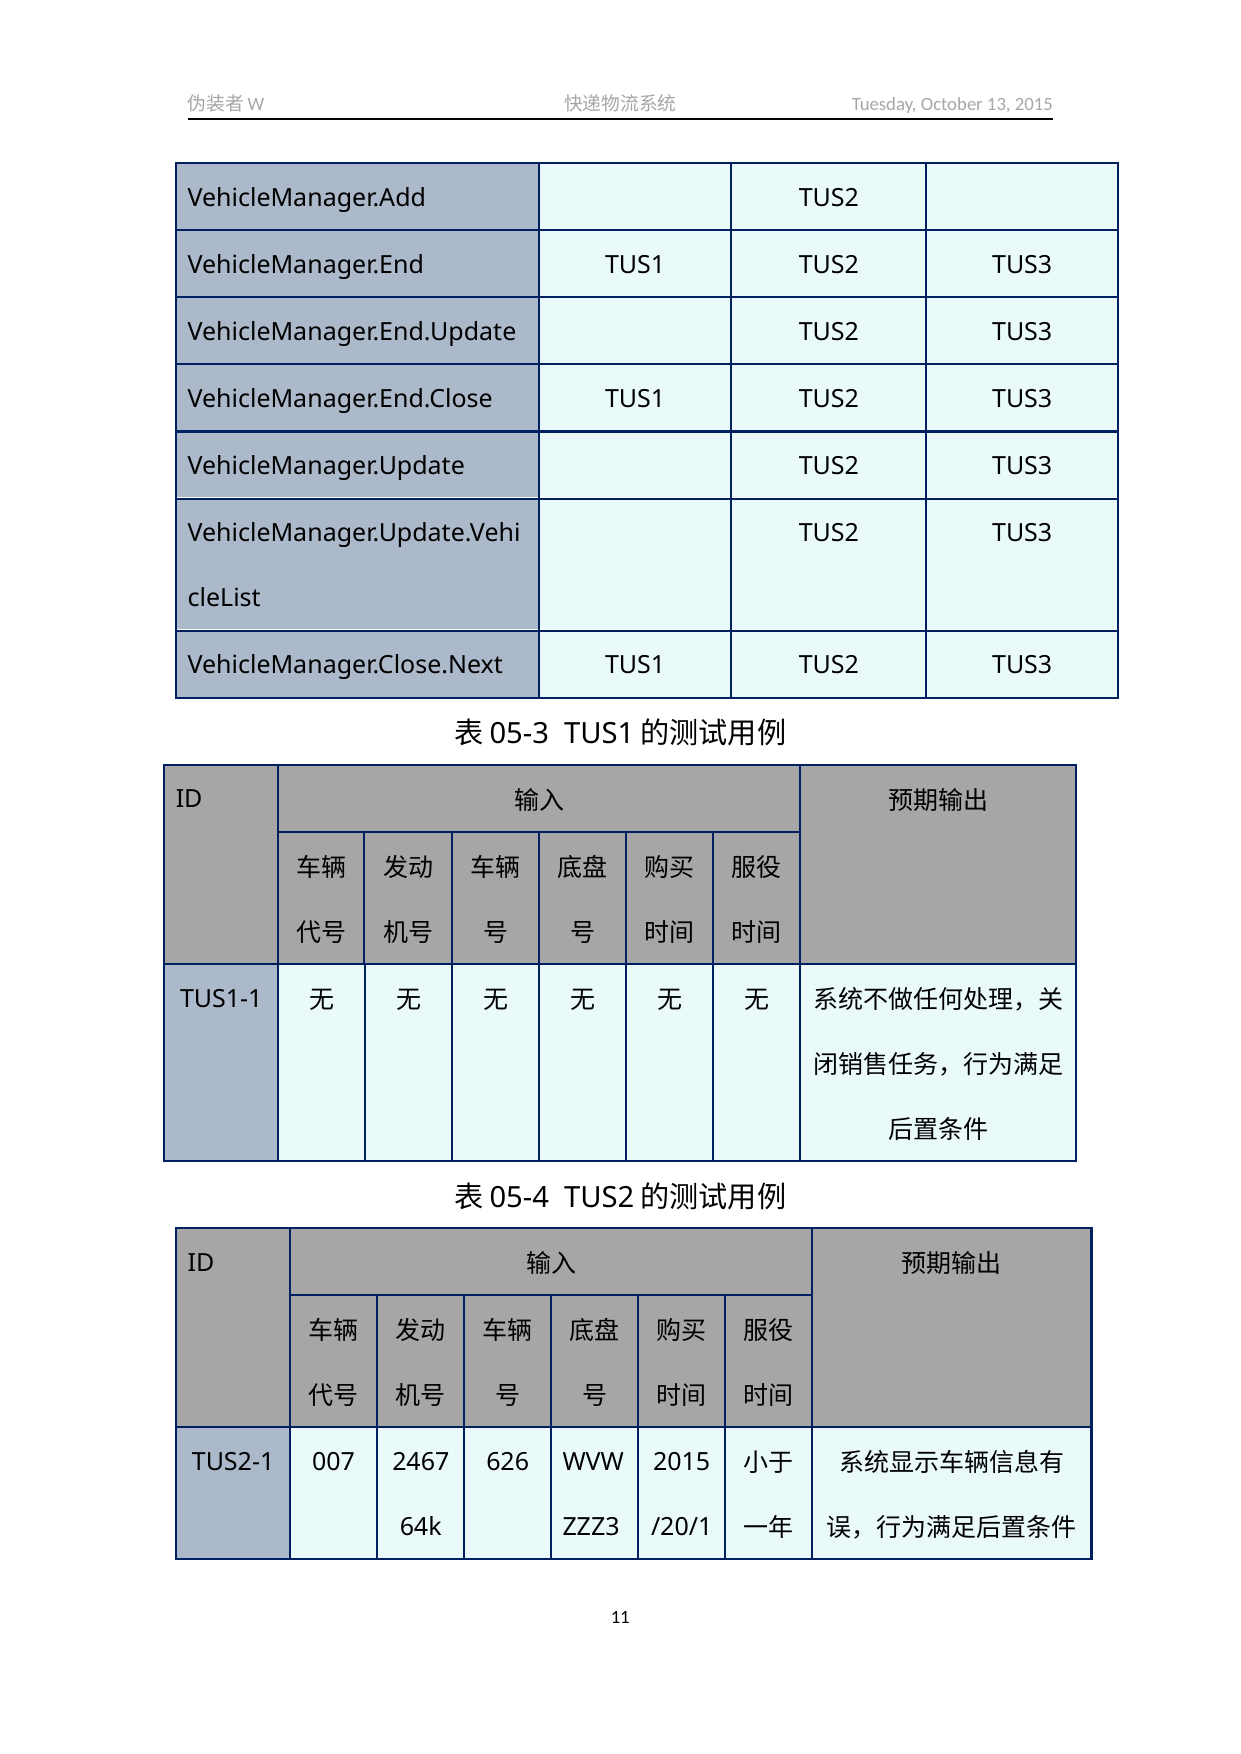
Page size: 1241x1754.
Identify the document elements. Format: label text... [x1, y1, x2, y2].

table_cell VehicleManager.Update.VehicleList [177, 500, 538, 629]
table_cell 246764k [378, 1428, 463, 1558]
table_cell TUS2 [732, 500, 925, 629]
table_cell TUS2 [732, 365, 925, 430]
table_cell 系统不做任何处理，关闭销售任务，行为满足后置条件 [801, 965, 1075, 1160]
table_cell [540, 500, 730, 629]
table_cell TUS1 [540, 632, 730, 697]
table_cell VehicleManager.End [177, 231, 538, 296]
table_cell TUS1-1 [165, 965, 277, 1160]
table_cell TUS3 [927, 632, 1117, 697]
table_header ID [165, 766, 277, 963]
table_cell [540, 164, 730, 229]
table_cell 购买时间 [639, 1296, 724, 1426]
table_cell TUS3 [927, 365, 1117, 430]
table_cell TUS2-1 [177, 1428, 289, 1558]
table_cell 无 [453, 965, 538, 1160]
table_cell TUS2 [732, 164, 925, 229]
table_header 预期输出 [801, 766, 1075, 963]
table_cell TUS2 [732, 433, 925, 497]
table_cell [927, 164, 1117, 229]
table_cell 发动机号 [365, 833, 451, 963]
table_cell 服役时间 [726, 1296, 811, 1426]
table_cell 007 [291, 1428, 376, 1558]
table_cell [540, 298, 730, 363]
table_cell TUS1 [540, 231, 730, 296]
table_cell 626 [465, 1428, 550, 1558]
table_cell 无 [279, 965, 364, 1160]
table_header 输入 [279, 766, 799, 831]
table_cell 发动机号 [378, 1296, 463, 1426]
text 表05-4 TUS2的测试用例 [187, 1162, 1053, 1227]
table_cell 无 [627, 965, 712, 1160]
table_cell 车辆号 [465, 1296, 550, 1426]
table_cell TUS2 [732, 298, 925, 363]
table_cell VehicleManager.Close.Next [177, 632, 538, 697]
table_cell 车辆代号 [291, 1296, 376, 1426]
table_header 输入 [291, 1229, 811, 1294]
table_cell TUS1 [540, 365, 730, 430]
table_cell VehicleManager.End.Update [177, 298, 538, 363]
text 表05-3 TUS1的测试用例 [187, 699, 1053, 764]
table_cell 2015/20/1 [639, 1428, 724, 1558]
table_cell TUS3 [927, 231, 1117, 296]
table_cell 底盘号 [552, 1296, 637, 1426]
table_cell 小于一年 [726, 1428, 811, 1558]
table_cell 车辆代号 [279, 833, 363, 963]
table_header ID [177, 1229, 289, 1426]
table_cell 购买时间 [627, 833, 712, 963]
table_header 预期输出 [813, 1229, 1090, 1426]
table_cell [540, 433, 730, 497]
table_cell 无 [714, 965, 799, 1160]
table_cell 服役时间 [714, 833, 799, 963]
table_cell VehicleManager.Add [177, 164, 538, 229]
table_cell 系统显示车辆信息有误，行为满足后置条件 [813, 1428, 1090, 1558]
table_cell 车辆号 [453, 833, 538, 963]
table_cell WVWZZZ32ZHN153624 [552, 1428, 637, 1558]
table_cell 无 [366, 965, 451, 1160]
table_cell TUS3 [927, 298, 1117, 363]
table_cell TUS3 [927, 433, 1117, 497]
table_cell VehicleManager.End.Close [177, 365, 538, 430]
table_cell 底盘号 [540, 833, 625, 963]
table_cell TUS2 [732, 632, 925, 697]
table_cell TUS3 [927, 500, 1117, 629]
table_cell VehicleManager.Update [177, 433, 538, 497]
table_cell TUS2 [732, 231, 925, 296]
table_cell 无 [540, 965, 625, 1160]
